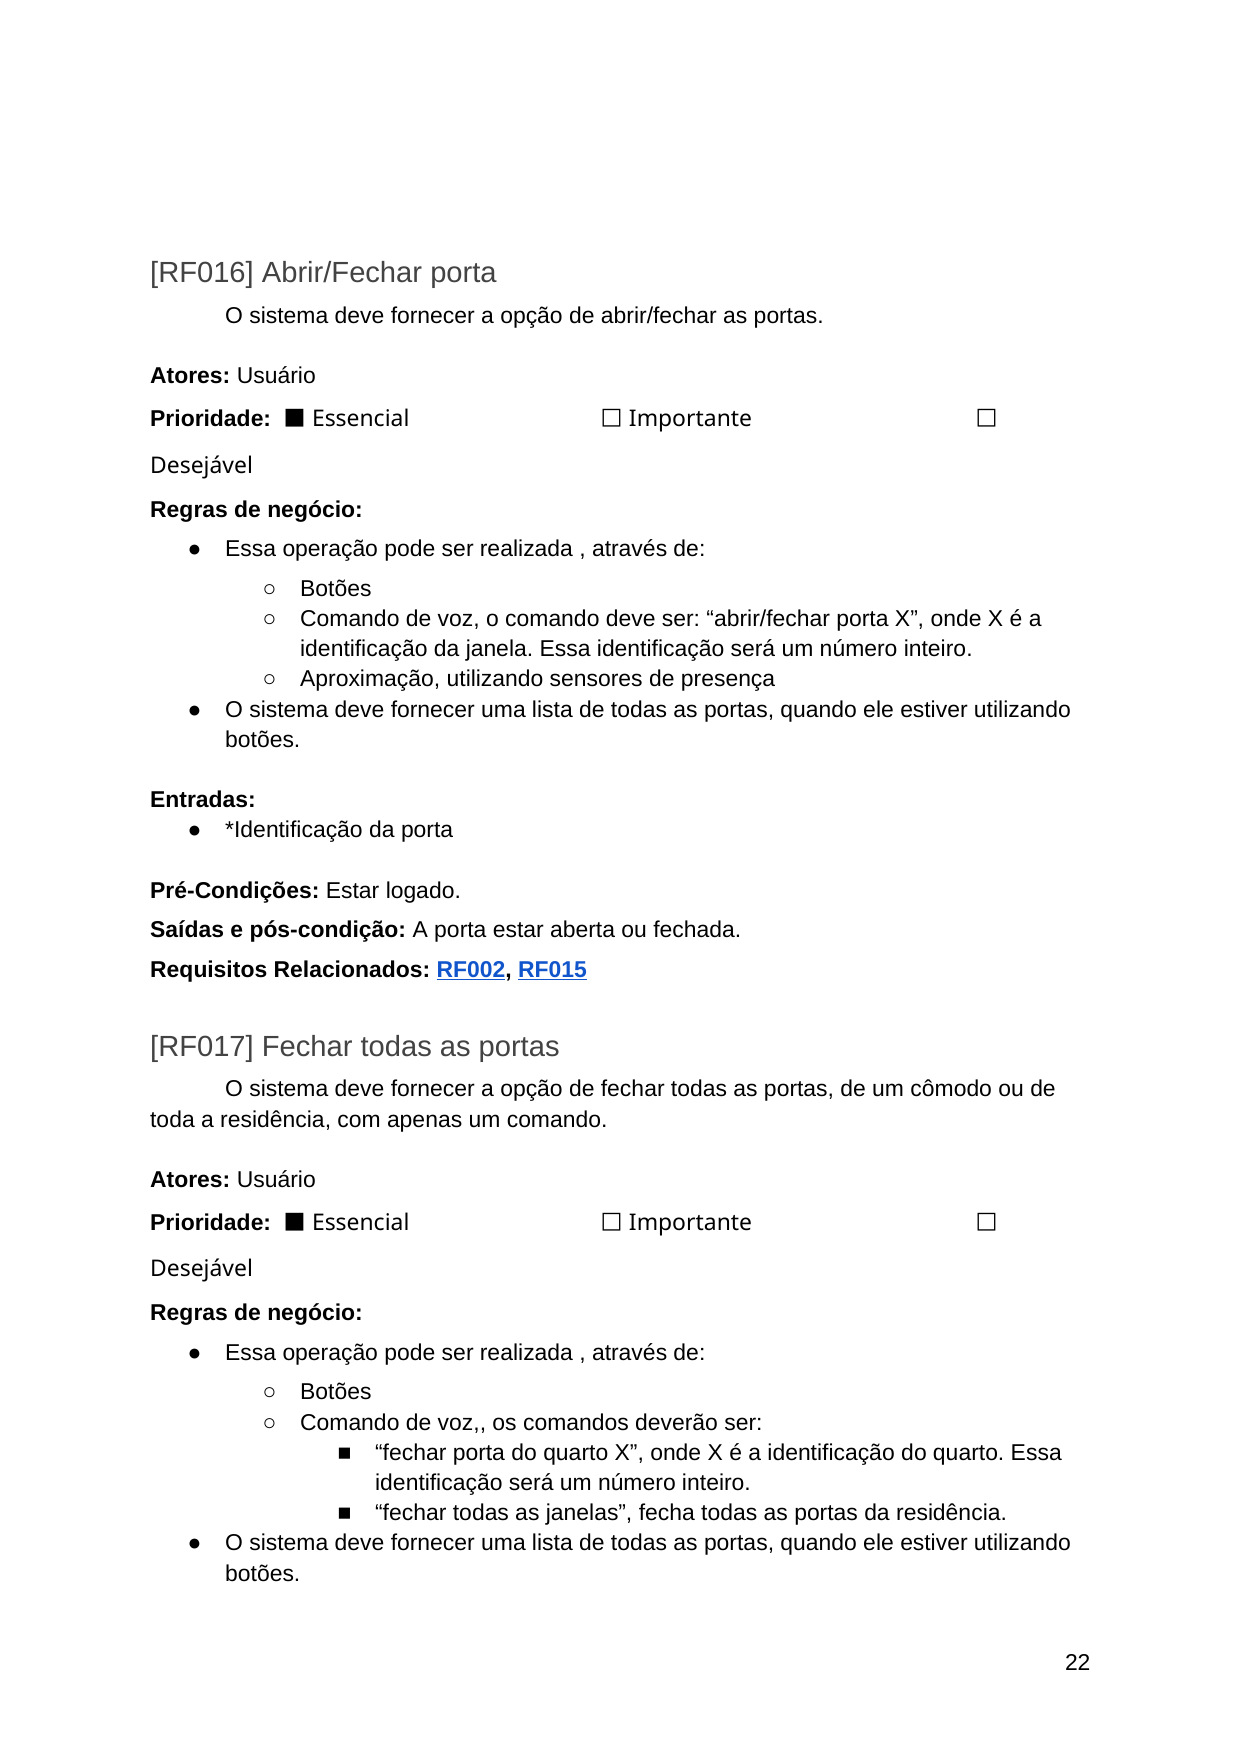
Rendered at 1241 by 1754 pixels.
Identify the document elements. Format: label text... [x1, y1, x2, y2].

text Prioridade: ⬛ Essencial ⬜ Importante ⬜ Desejável [150, 402, 1090, 480]
list *Identificação da porta [187, 816, 1090, 843]
text O sistema deve fornecer a opção de abrir/fechar as portas. [150, 302, 1090, 328]
text O sistema deve fornecer a opção de fechar todas as portas, de um cômodo ou de toda a residência, com apenas um comando. [150, 1075, 1090, 1132]
list O sistema deve fornecer uma lista de todas as portas, quando ele estiver utilizando botões. [187, 1529, 1090, 1586]
text Prioridade: ⬛ Essencial ⬜ Importante ⬜ Desejável [150, 1206, 1090, 1284]
text Atores: Usuário [150, 362, 1090, 389]
text Entradas: [150, 786, 1090, 812]
list Aproximação, utilizando sensores de presença [262, 665, 1090, 692]
list “fechar porta do quarto X”, onde X é a identificação do quarto. Essa identificação será um número inteiro. [337, 1439, 1090, 1495]
list “fechar todas as janelas”, fecha todas as portas da residência. [337, 1499, 1090, 1525]
subtitle [RF016] Abrir/Fechar porta [150, 255, 1090, 289]
list O sistema deve fornecer uma lista de todas as portas, quando ele estiver utilizando botões. [187, 696, 1090, 752]
text Pré-Condições: Estar logado. [150, 877, 1090, 903]
text Regras de negócio: [150, 1299, 1090, 1326]
text Saídas e pós-condição: A porta estar aberta ou fechada. [150, 916, 1090, 943]
list Essa operação pode ser realizada , através de: [187, 1339, 1090, 1365]
text Regras de negócio: [150, 496, 1090, 522]
list Comando de voz,, os comandos deverão ser: [262, 1408, 1090, 1435]
list Comando de voz, o comando deve ser: “abrir/fechar porta X”, onde X é a identificação da janela. Essa identificação será um número inteiro. [262, 605, 1090, 661]
subtitle [RF017] Fechar todas as portas [150, 1028, 1090, 1062]
list Essa operação pode ser realizada , através de: [187, 535, 1090, 562]
text Requisitos Relacionados: RF002, RF015 [150, 956, 1090, 982]
list Botões [262, 575, 1090, 601]
list Botões [262, 1378, 1090, 1404]
text Atores: Usuário [150, 1166, 1090, 1192]
